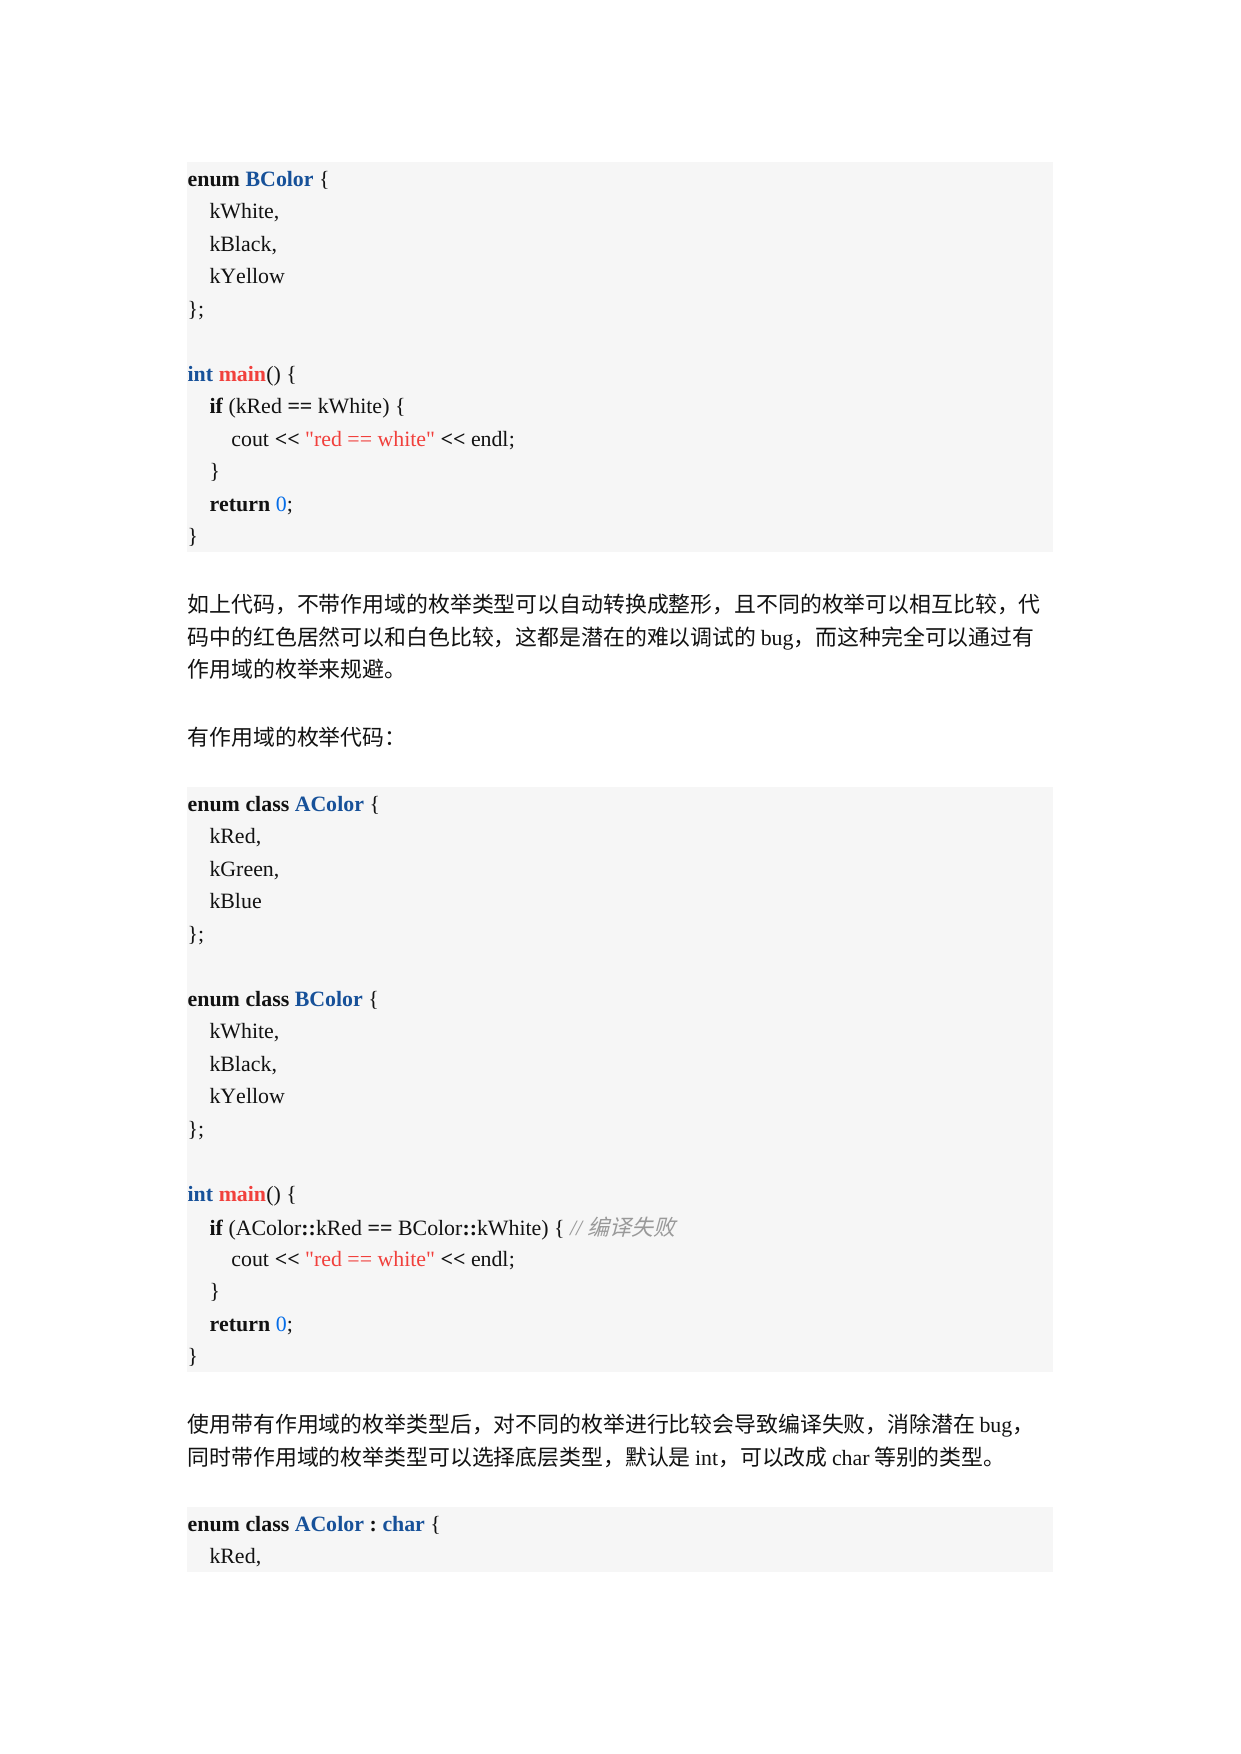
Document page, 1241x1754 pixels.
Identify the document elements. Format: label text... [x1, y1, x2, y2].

text kWhite, [187, 1014, 1053, 1047]
text kBlue [187, 884, 1053, 917]
text kRed, [187, 819, 1053, 852]
text } [187, 454, 1053, 487]
text }; [187, 1112, 1053, 1144]
text if (AColor::kRed == BColor::kWhite) { // 编译失败 [187, 1209, 1053, 1242]
text if (kRed == kWhite) { [187, 389, 1053, 422]
text cout << "red == white" << endl; [187, 1242, 1053, 1274]
text enum class AColor { [187, 787, 1053, 819]
text return 0; [187, 487, 1053, 519]
text } [187, 1339, 1053, 1372]
text int main() { [187, 357, 1053, 389]
text kWhite, [187, 194, 1053, 227]
text enum BColor { [187, 162, 1053, 194]
text kRed, [187, 1539, 1053, 1572]
text int main() { [187, 1177, 1053, 1209]
text }; [187, 917, 1053, 949]
text cout << "red == white" << endl; [187, 422, 1053, 454]
text enum class AColor : char { [187, 1507, 1053, 1539]
text kGreen, [187, 852, 1053, 884]
text 如上代码，不带作用域的枚举类型可以自动转换成整形，且不同的枚举可以相互比较，代码中的红色居然可以和白色比较，这都是潜在的难以调试的bug，而这种完全可以通过有作用域的枚举来规避。 [187, 587, 1053, 684]
text 有作用域的枚举代码： [187, 719, 1053, 752]
text kYellow [187, 259, 1053, 292]
text kYellow [187, 1079, 1053, 1112]
text kBlack, [187, 1047, 1053, 1079]
text } [187, 519, 1053, 552]
text } [187, 1274, 1053, 1307]
text kBlack, [187, 227, 1053, 259]
text 使用带有作用域的枚举类型后，对不同的枚举进行比较会导致编译失败，消除潜在bug，同时带作用域的枚举类型可以选择底层类型，默认是int，可以改成char等别的类型。 [187, 1407, 1053, 1472]
text return 0; [187, 1307, 1053, 1339]
text }; [187, 292, 1053, 324]
text enum class BColor { [187, 982, 1053, 1014]
